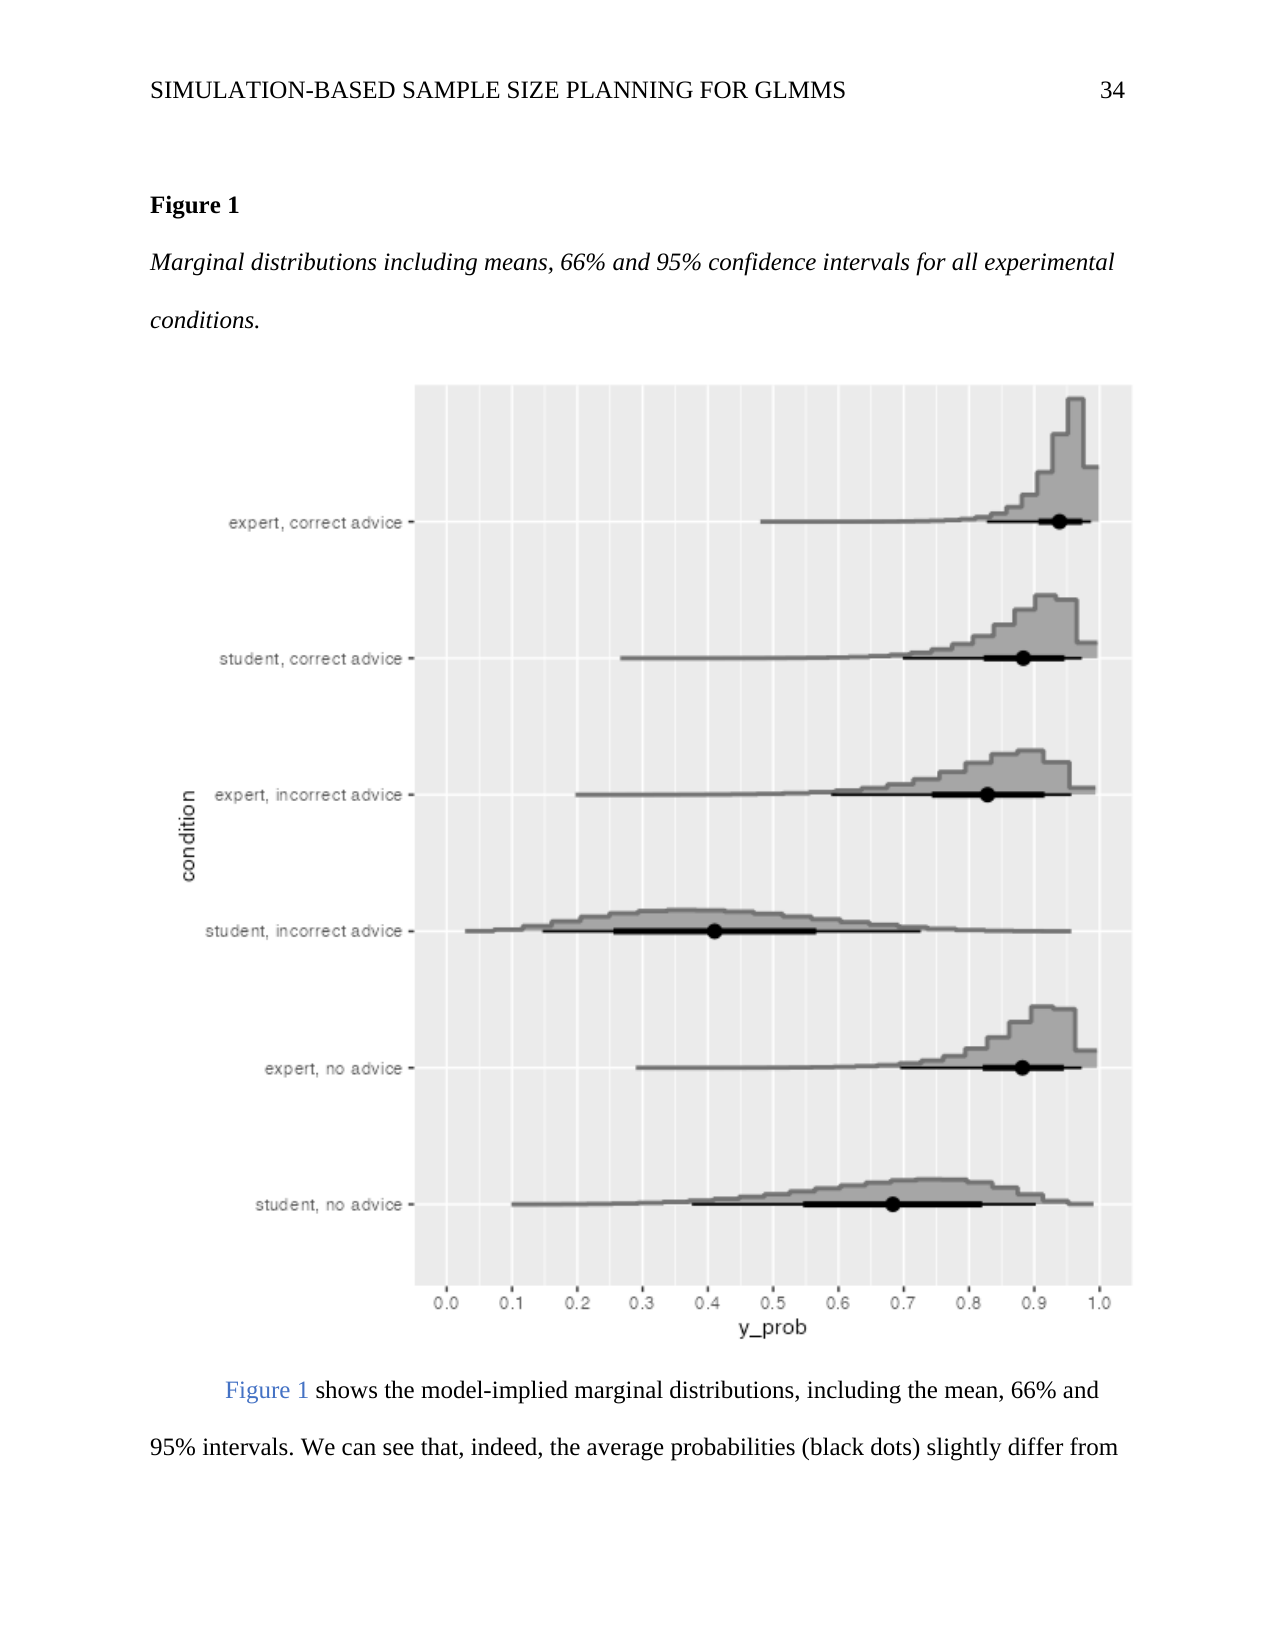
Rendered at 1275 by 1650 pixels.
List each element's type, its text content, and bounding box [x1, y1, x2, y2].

title Figure 1 [150, 190, 1125, 219]
text Marginal distributions including means, 66% and 95% confidence intervals for all experimental conditions. [150, 247, 1125, 334]
picture [168, 375, 1144, 1350]
